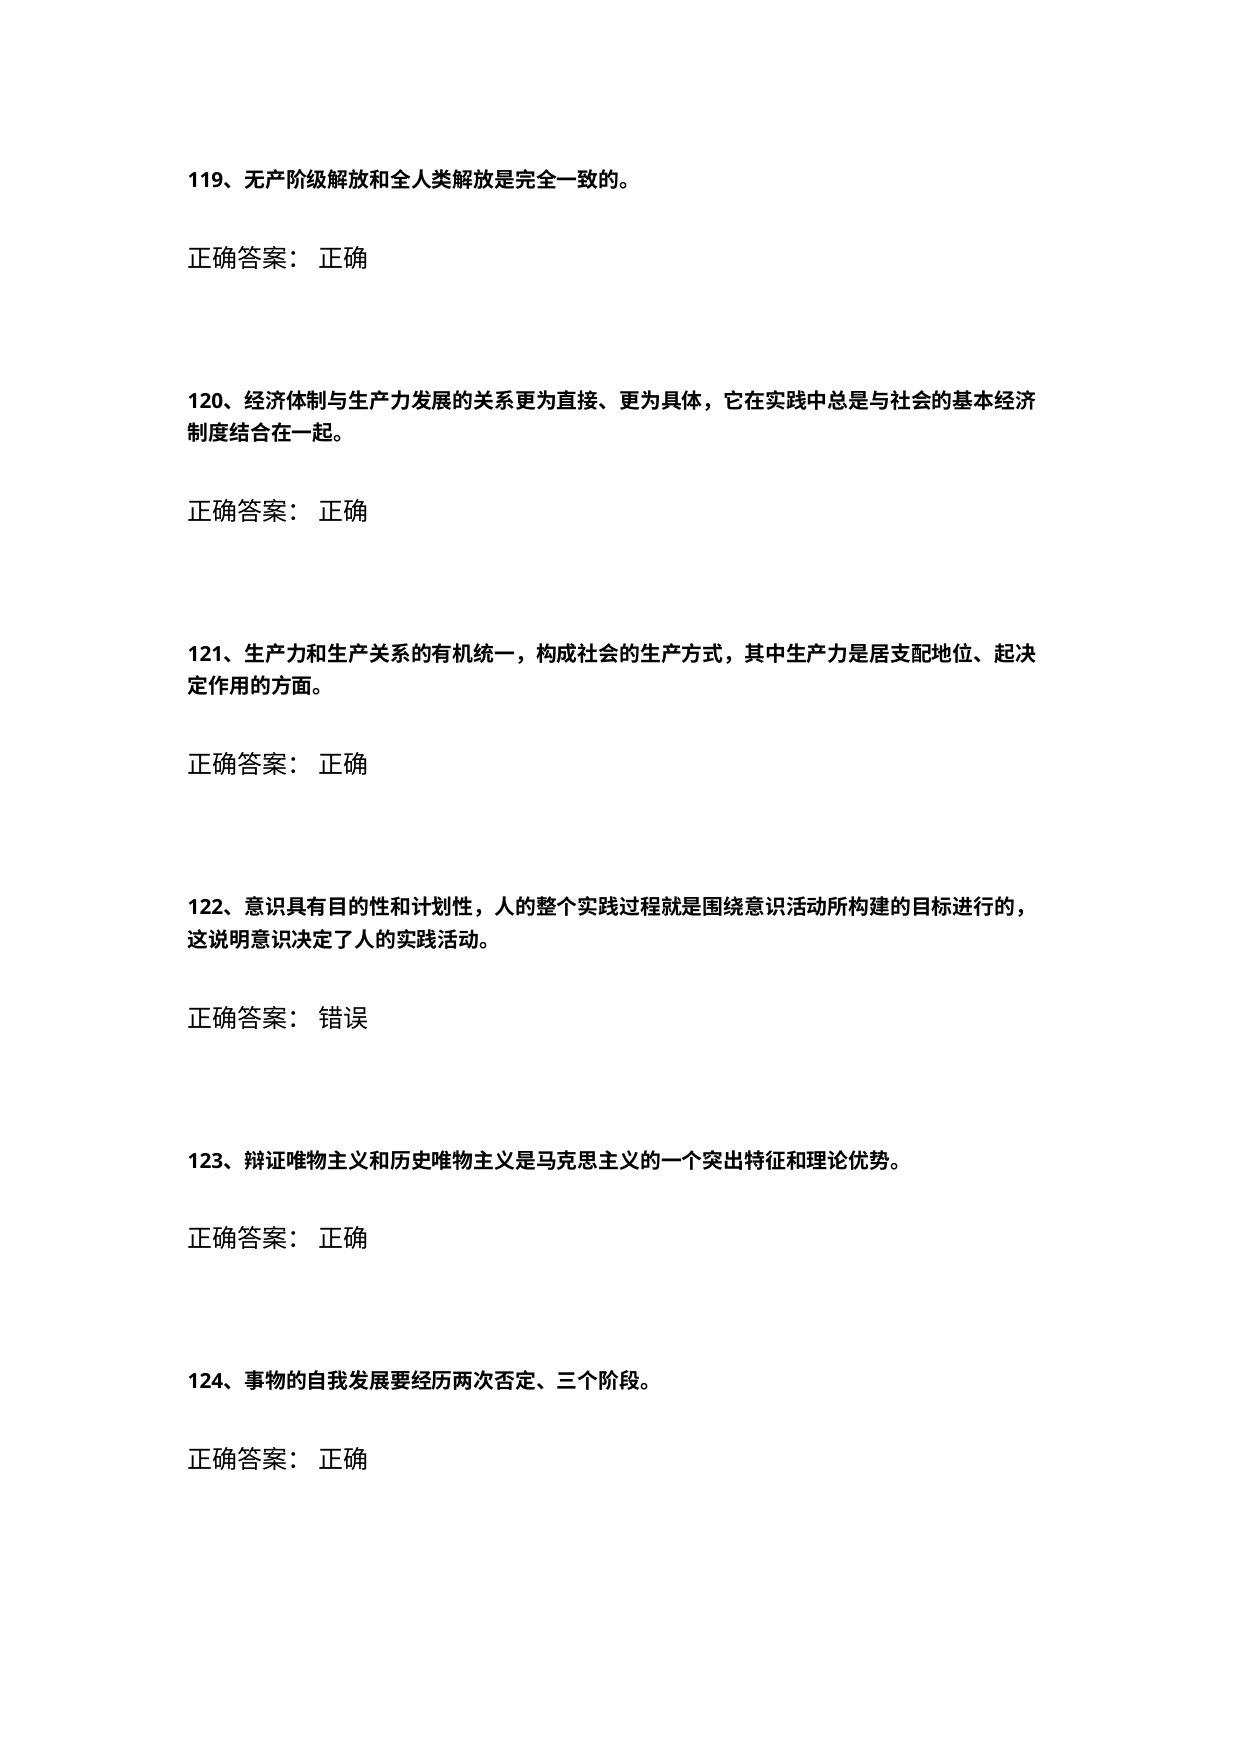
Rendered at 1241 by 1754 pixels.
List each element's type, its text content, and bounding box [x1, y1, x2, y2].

text 正确答案： 正确 [187, 1204, 1053, 1269]
text 正确答案： 错误 [187, 984, 1053, 1049]
text 119、无产阶级解放和全人类解放是完全一致的。 [187, 162, 1053, 194]
text 121、生产力和生产关系的有机统一，构成社会的生产方式，其中生产力是居支配地位、起决定作用的方面。 [187, 636, 1053, 701]
text 124、事物的自我发展要经历两次否定、三个阶段。 [187, 1364, 1053, 1396]
text 123、辩证唯物主义和历史唯物主义是马克思主义的一个突出特征和理论优势。 [187, 1143, 1053, 1175]
text 正确答案： 正确 [187, 477, 1053, 542]
text 正确答案： 正确 [187, 1425, 1053, 1490]
text 正确答案： 正确 [187, 224, 1053, 289]
text 122、意识具有目的性和计划性，人的整个实践过程就是围绕意识活动所构建的目标进行的，这说明意识决定了人的实践活动。 [187, 889, 1053, 954]
text 120、经济体制与生产力发展的关系更为直接、更为具体，它在实践中总是与社会的基本经济制度结合在一起。 [187, 383, 1053, 448]
text 正确答案： 正确 [187, 730, 1053, 795]
